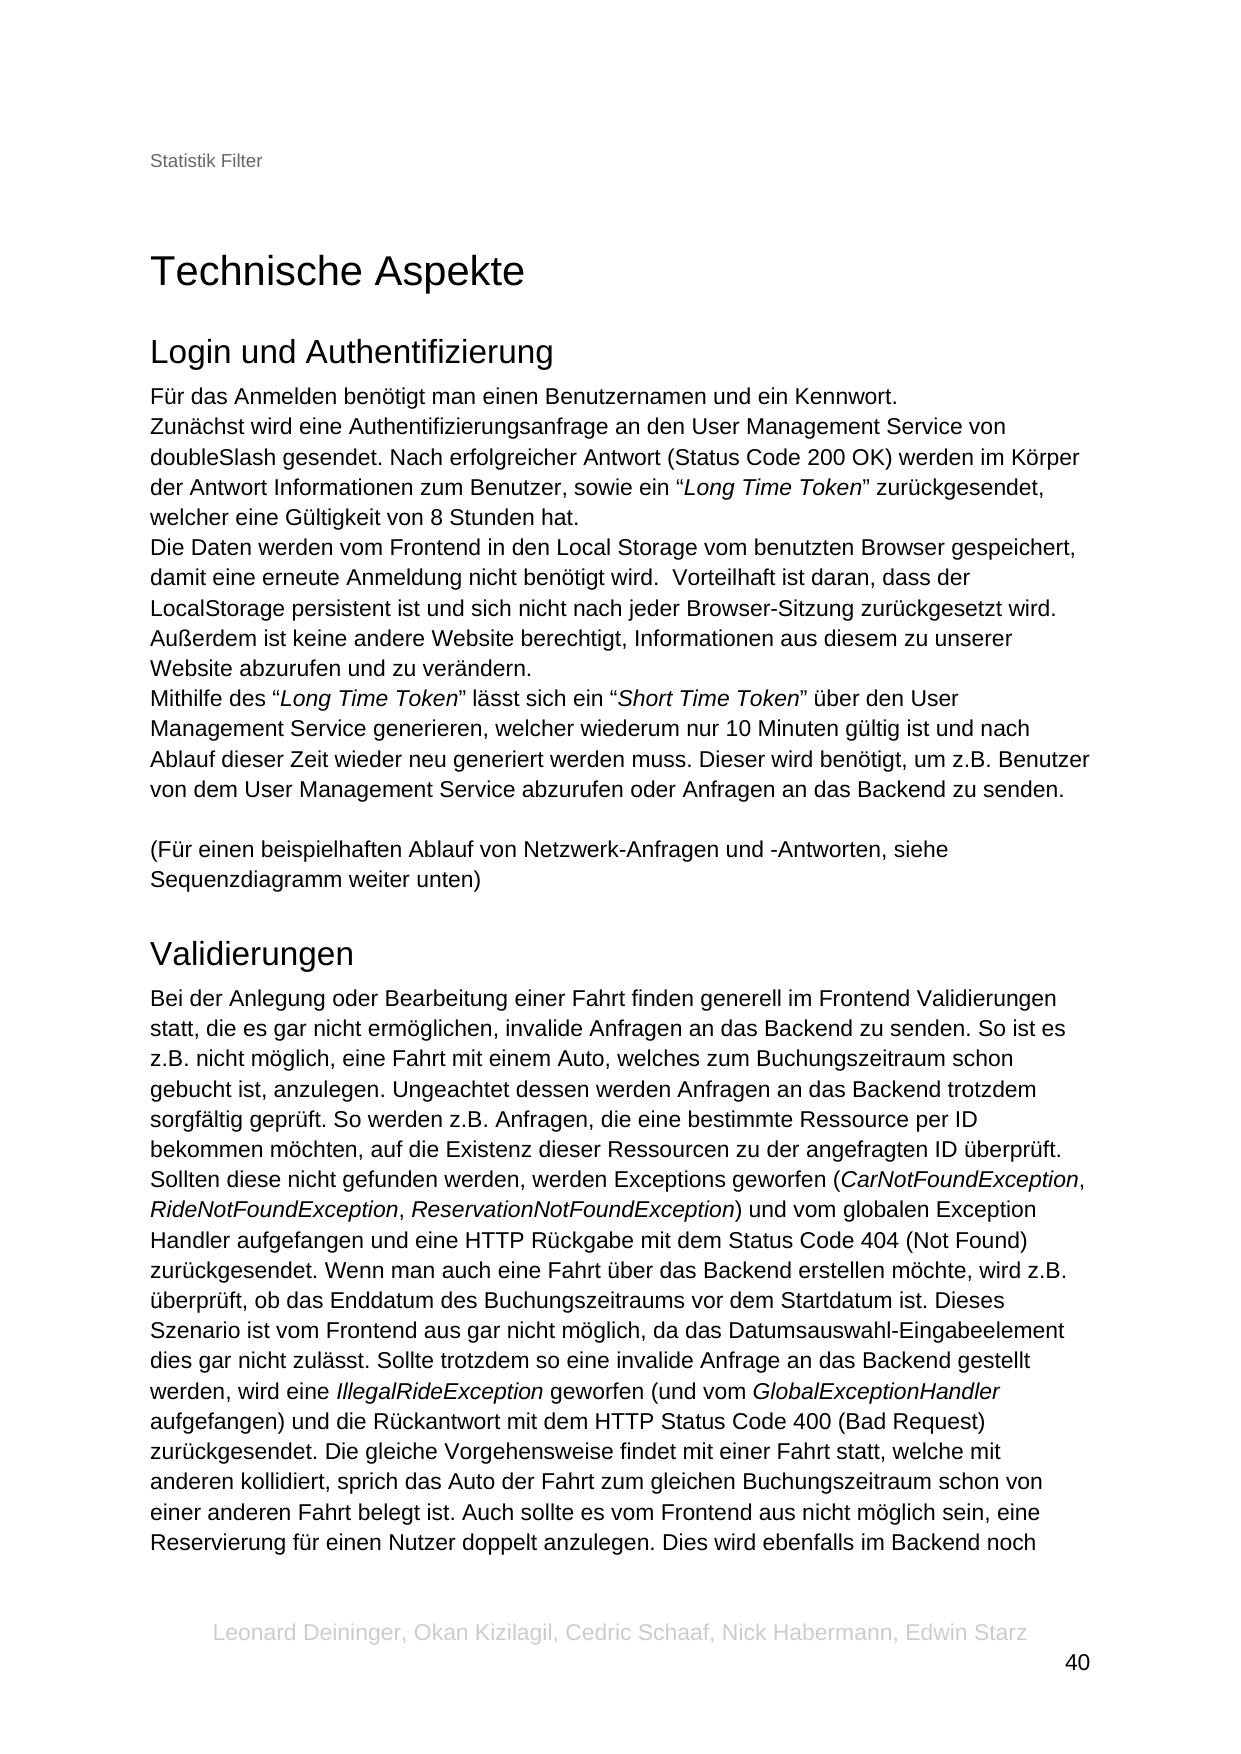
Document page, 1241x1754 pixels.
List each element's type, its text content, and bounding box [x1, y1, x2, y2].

text Die Daten werden vom Frontend in den Local Storage vom benutzten Browser gespeichert, damit eine erneute Anmeldung nicht benötigt wird. Vorteilhaft ist daran, dass der LocalStorage persistent ist und sich nicht nach jeder Browser-Sitzung zurückgesetzt wird. Außerdem ist keine andere Website berechtigt, Informationen aus diesem zu unserer Website abzurufen und zu verändern. [150, 534, 1090, 681]
text Statistik Filter [150, 150, 1090, 172]
subtitle Login und Authentifizierung [150, 332, 1090, 371]
text Zunächst wird eine Authentifizierungsanfrage an den User Management Service von doubleSlash gesendet. Nach erfolgreicher Antwort (Status Code 200 OK) werden im Körper der Antwort Informationen zum Benutzer, sowie ein “Long Time Token” zurückgesendet, welcher eine Gültigkeit von 8 Stunden hat. [150, 413, 1090, 530]
text Mithilfe des “Long Time Token” lässt sich ein “Short Time Token” über den User Management Service generieren, welcher wiederum nur 10 Minuten gültig ist und nach Ablauf dieser Zeit wieder neu generiert werden muss. Dieser wird benötigt, um z.B. Benutzer von dem User Management Service abzurufen oder Anfragen an das Backend zu senden. [150, 685, 1090, 802]
text (Für einen beispielhaften Ablauf von Netzwerk-Anfragen und -Antworten, siehe Sequenzdiagramm weiter unten) [150, 836, 1090, 893]
subtitle Validierungen [150, 934, 1090, 972]
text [150, 985, 1090, 1555]
subtitle Technische Aspekte [150, 247, 1090, 294]
text Für das Anmelden benötigt man einen Benutzernamen und ein Kennwort. [150, 383, 1090, 409]
